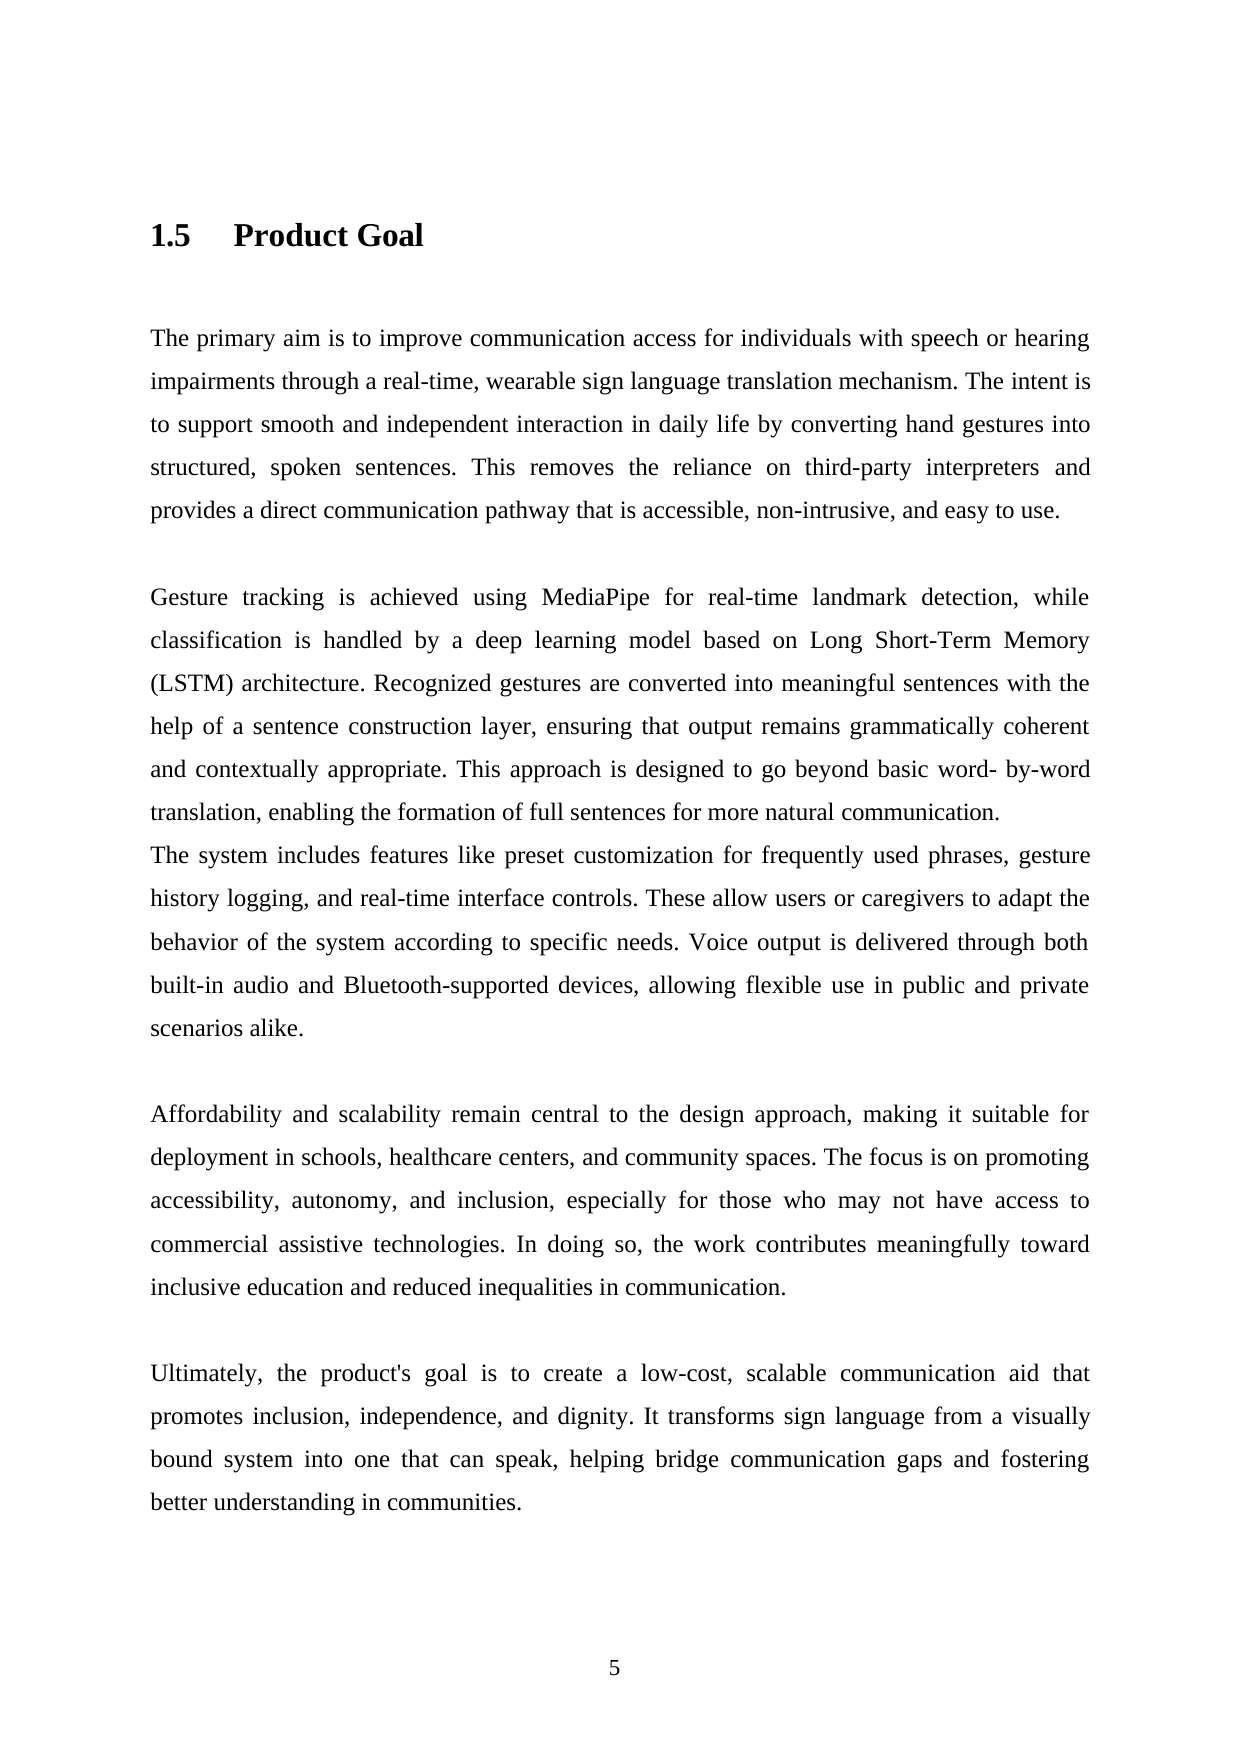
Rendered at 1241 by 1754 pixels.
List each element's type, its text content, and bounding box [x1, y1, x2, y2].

text Gesture tracking is achieved using MediaPipe for real-time landmark detection, while classification is handled by a deep learning model based on Long Short-Term Memory (LSTM) architecture. Recognized gestures are converted into meaningful sentences with the help of a sentence construction layer, ensuring that output remains grammatically coherent and contextually appropriate. This approach is designed to go beyond basic word- by-word translation, enabling the formation of full sentences for more natural communication. [150, 582, 1091, 826]
text Affordability and scalability remain central to the design approach, making it suitable for deployment in schools, healthcare centers, and community spaces. The focus is on promoting accessibility, autonomy, and inclusion, especially for those who may not have access to commercial assistive technologies. In doing so, the work contributes meaningfully toward inclusive education and reduced inequalities in communication. [150, 1099, 1091, 1301]
subtitle 1.5 Product Goal [150, 215, 1087, 253]
text The system includes features like preset customization for frequently used phrases, gesture history logging, and real-time interface controls. These allow users or caregivers to adapt the behavior of the system according to specific needs. Voice output is delivered through both built-in audio and Bluetooth-supported devices, allowing flexible use in public and private scenarios alike. [150, 840, 1090, 1042]
text The primary aim is to improve communication access for individuals with speech or hearing impairments through a real-time, wearable sign language translation mechanism. The intent is to support smooth and independent interaction in daily life by converting hand gestures into structured, spoken sentences. This removes the reliance on third-party interpreters and provides a direct communication pathway that is accessible, non-intrusive, and easy to use. [150, 323, 1091, 524]
text Ultimately, the product's goal is to create a low-cost, scalable communication aid that promotes inclusion, independence, and dignity. It transforms sign language from a visually bound system into one that can speak, helping bridge communication gaps and fostering better understanding in communities. [150, 1358, 1091, 1516]
